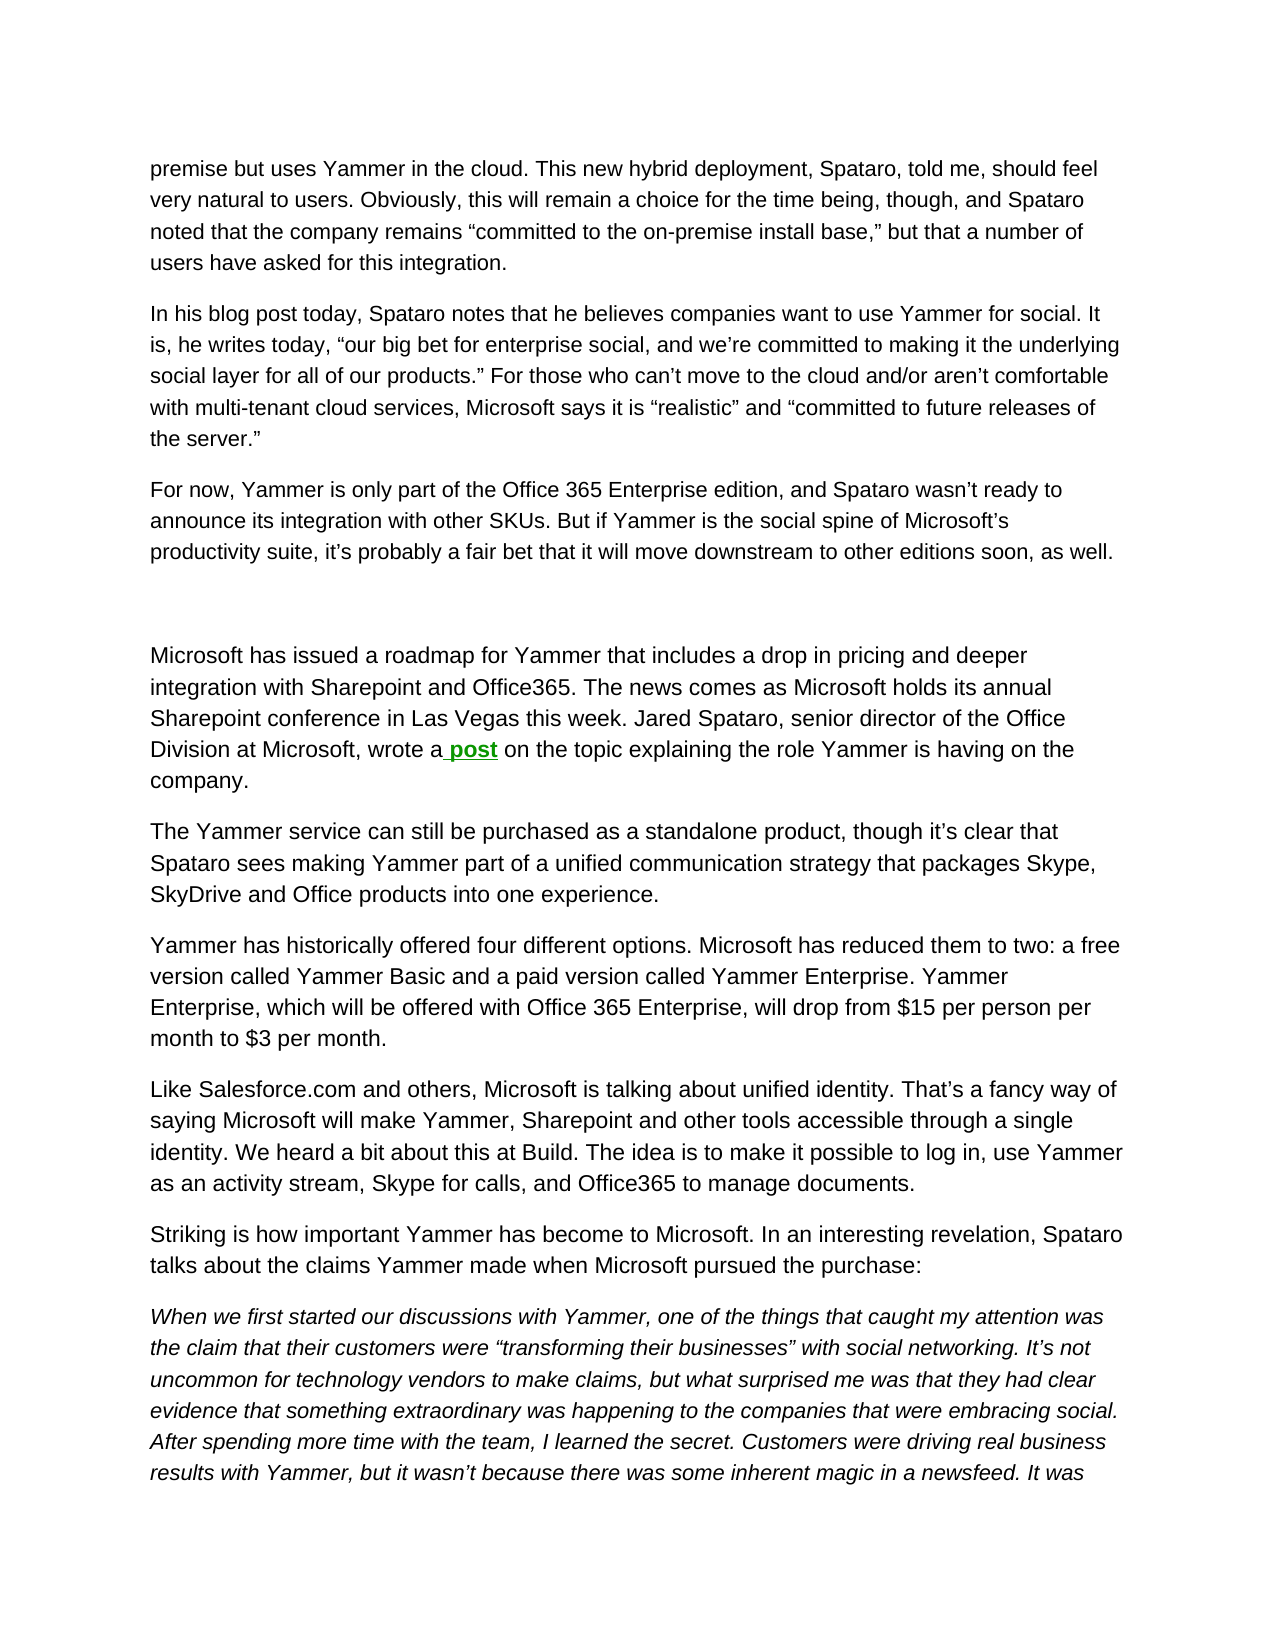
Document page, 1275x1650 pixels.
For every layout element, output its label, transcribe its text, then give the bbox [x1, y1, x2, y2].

text For now, Yammer is only part of the Office 365 Enterprise edition, and Spataro wasn’t ready to announce its integration with other SKUs. But if Yammer is the social spine of Microsoft’s productivity suite, it’s probably a fair bet that it will move downstream to other editions soon, as well. [150, 470, 1125, 564]
text In his blog post today, Spataro notes that he believes companies want to use Yammer for social. It is, he writes today, “our big bet for enterprise social, and we’re committed to making it the underlying social layer for all of our products.” For those who can’t move to the cloud and/or aren’t comfortable with multi-tenant cloud services, Microsoft says it is “realistic” and “committed to future releases of the server.” [150, 294, 1125, 451]
text Microsoft has issued a roadmap for Yammer that includes a drop in pricing and deeper integration with Sharepoint and Office365. The news comes as Microsoft holds its annual Sharepoint conference in Las Vegas this week. Jared Spataro, senior director of the Office Division at Microsoft, wrote a post on the topic explaining the role Yammer is having on the company. [150, 638, 1125, 794]
text Yammer has historically offered four different options. Microsoft has reduced them to two: a free version called Yammer Basic and a paid version called Yammer Enterprise. Yammer Enterprise, which will be offered with Office 365 Enterprise, will drop from $15 per person per month to $3 per month. [150, 927, 1125, 1052]
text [150, 1298, 1125, 1486]
text Striking is how important Yammer has become to Microsoft. In an interesting revelation, Spataro talks about the claims Yammer made when Microsoft pursued the purchase: [150, 1216, 1125, 1278]
text The Yammer service can still be purchased as a standalone product, though it’s clear that Spataro sees making Yammer part of a unified communication strategy that packages Skype, SkyDrive and Office products into one experience. [150, 813, 1125, 907]
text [150, 150, 1125, 275]
text Like Salesforce.com and others, Microsoft is talking about unified identity. That’s a fancy way of saying Microsoft will make Yammer, Sharepoint and other tools accessible through a single identity. We heard a bit about this at Build. The idea is to make it possible to log in, use Yammer as an activity stream, Skype for calls, and Office365 to manage documents. [150, 1071, 1125, 1196]
